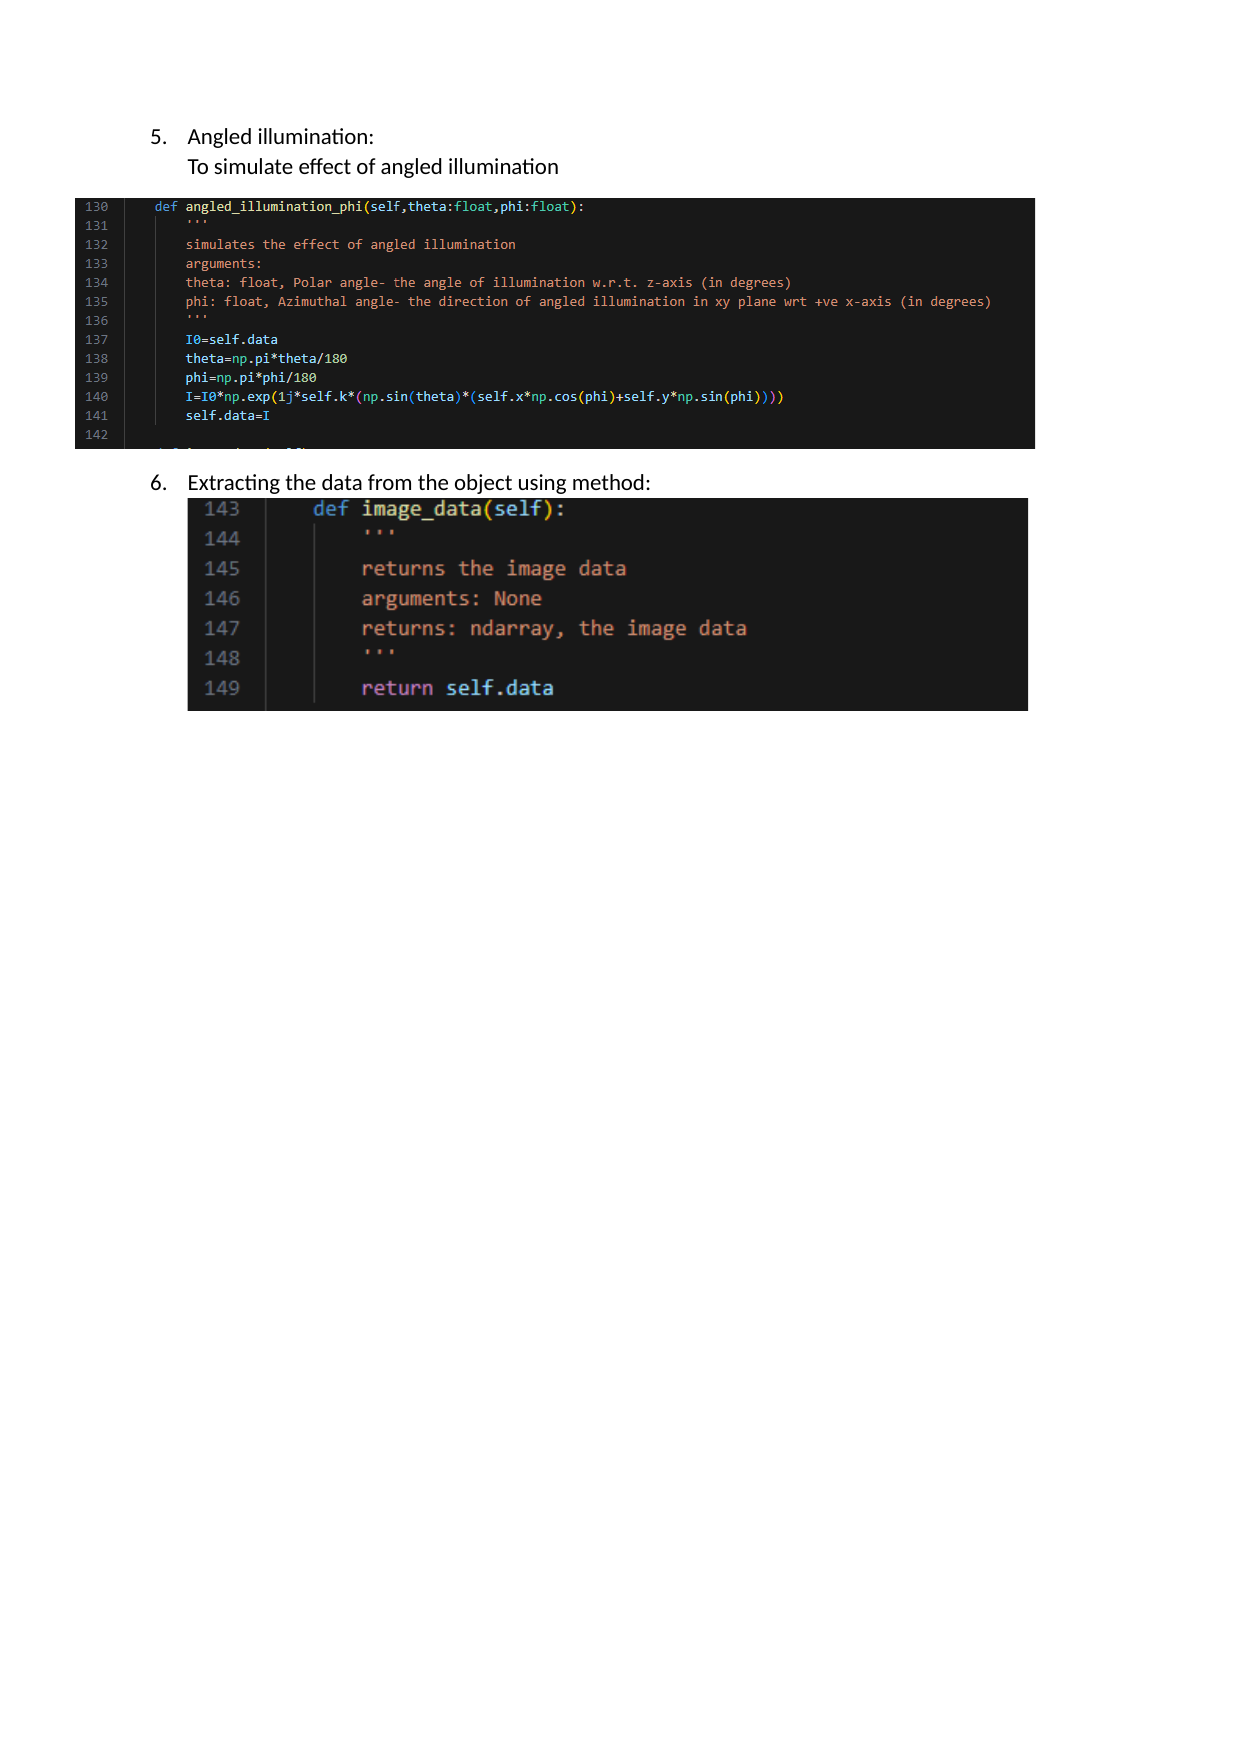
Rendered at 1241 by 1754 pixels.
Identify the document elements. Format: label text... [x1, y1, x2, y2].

list Extracting the data from the object using method: [150, 468, 1165, 496]
picture [75, 198, 1035, 449]
picture [187, 498, 1029, 711]
list Angled illumination: [150, 122, 1165, 150]
list To simulate effect of angled illumination [187, 152, 1165, 180]
